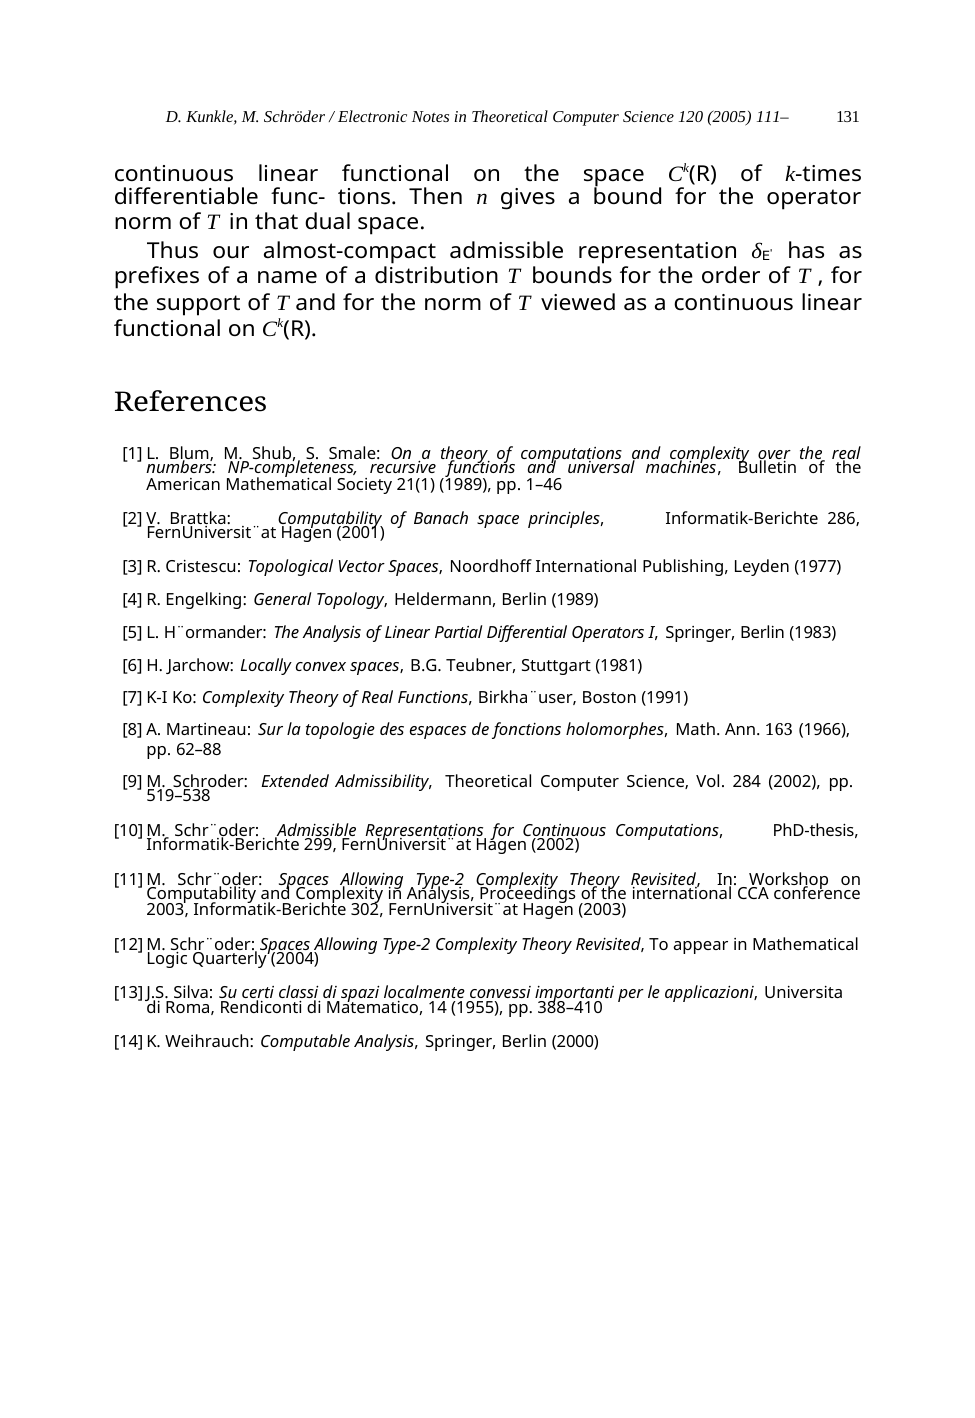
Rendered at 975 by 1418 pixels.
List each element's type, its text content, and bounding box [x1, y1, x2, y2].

list A. Martineau: Sur la topologie des espaces de fonctions holomorphes, Math. Ann. 163 (1966), [122, 719, 875, 739]
list L. Blum, M. Shub, S. Smale: On a theory of computations and complexity over the real numbers: NP-completeness, recursive functions and universal machines, Bulletin of the American Mathematical Society 21(1) (1989), pp. 1–46 [122, 446, 861, 495]
list M. Schr¨oder: Admissible Representations for Continuous Computations, PhD-thesis, Informatik-Berichte 299, FernUniversit¨at Hagen (2002) [113, 823, 862, 856]
subtitle References [113, 383, 875, 420]
list J.S. Silva: Su certi classi di spazi localmente convessi importanti per le applicazioni, Universita di Roma, Rendiconti di Matematico, 14 (1955), pp. 388–410 [113, 986, 861, 1018]
list M. Schroder: Extended Admissibility, Theoretical Computer Science, Vol. 284 (2002), pp. 519–538 [122, 774, 862, 807]
list V. Brattka: Computability of Banach space principles, Informatik-Berichte 286, FernUniversit¨at Hagen (2001) [122, 512, 861, 543]
list L. H¨ormander: The Analysis of Linear Partial Differential Operators I, Springer, Berlin (1983) [122, 621, 875, 643]
text Thus our almost-compact admissible representation δE' has as prefixes of a name of a distribution T bounds for the order of T , for the support of T and for the norm of T viewed as a continuous linear functional on Ck(R). [113, 238, 862, 343]
list M. Schr¨oder: Spaces Allowing Type-2 Complexity Theory Revisited, In: Workshop on Computability and Complexity in Analysis, Proceedings of the international CCA conference 2003, Informatik-Berichte 302, FernUniversit¨at Hagen (2003) [113, 872, 861, 921]
list M. Schr¨oder: Spaces Allowing Type-2 Complexity Theory Revisited, To appear in Mathematical Logic Quarterly (2004) [113, 937, 861, 969]
list R. Cristescu: Topological Vector Spaces, Noordhoff International Publishing, Leyden (1977) [122, 555, 875, 578]
list H. Jarchow: Locally convex spaces, B.G. Teubner, Stuttgart (1981) [122, 653, 875, 676]
list K. Weihrauch: Computable Analysis, Springer, Berlin (2000) [113, 1030, 875, 1052]
text pp. 62–88 [146, 739, 875, 759]
list K-I Ko: Complexity Theory of Real Functions, Birkha¨user, Boston (1991) [122, 686, 875, 709]
list R. Engelking: General Topology, Heldermann, Berlin (1989) [122, 588, 875, 611]
text continuous linear functional on the space Ck(R) of k-times differentiable func- tions. Then n gives a bound for the operator norm of T in that dual space. [113, 162, 862, 235]
